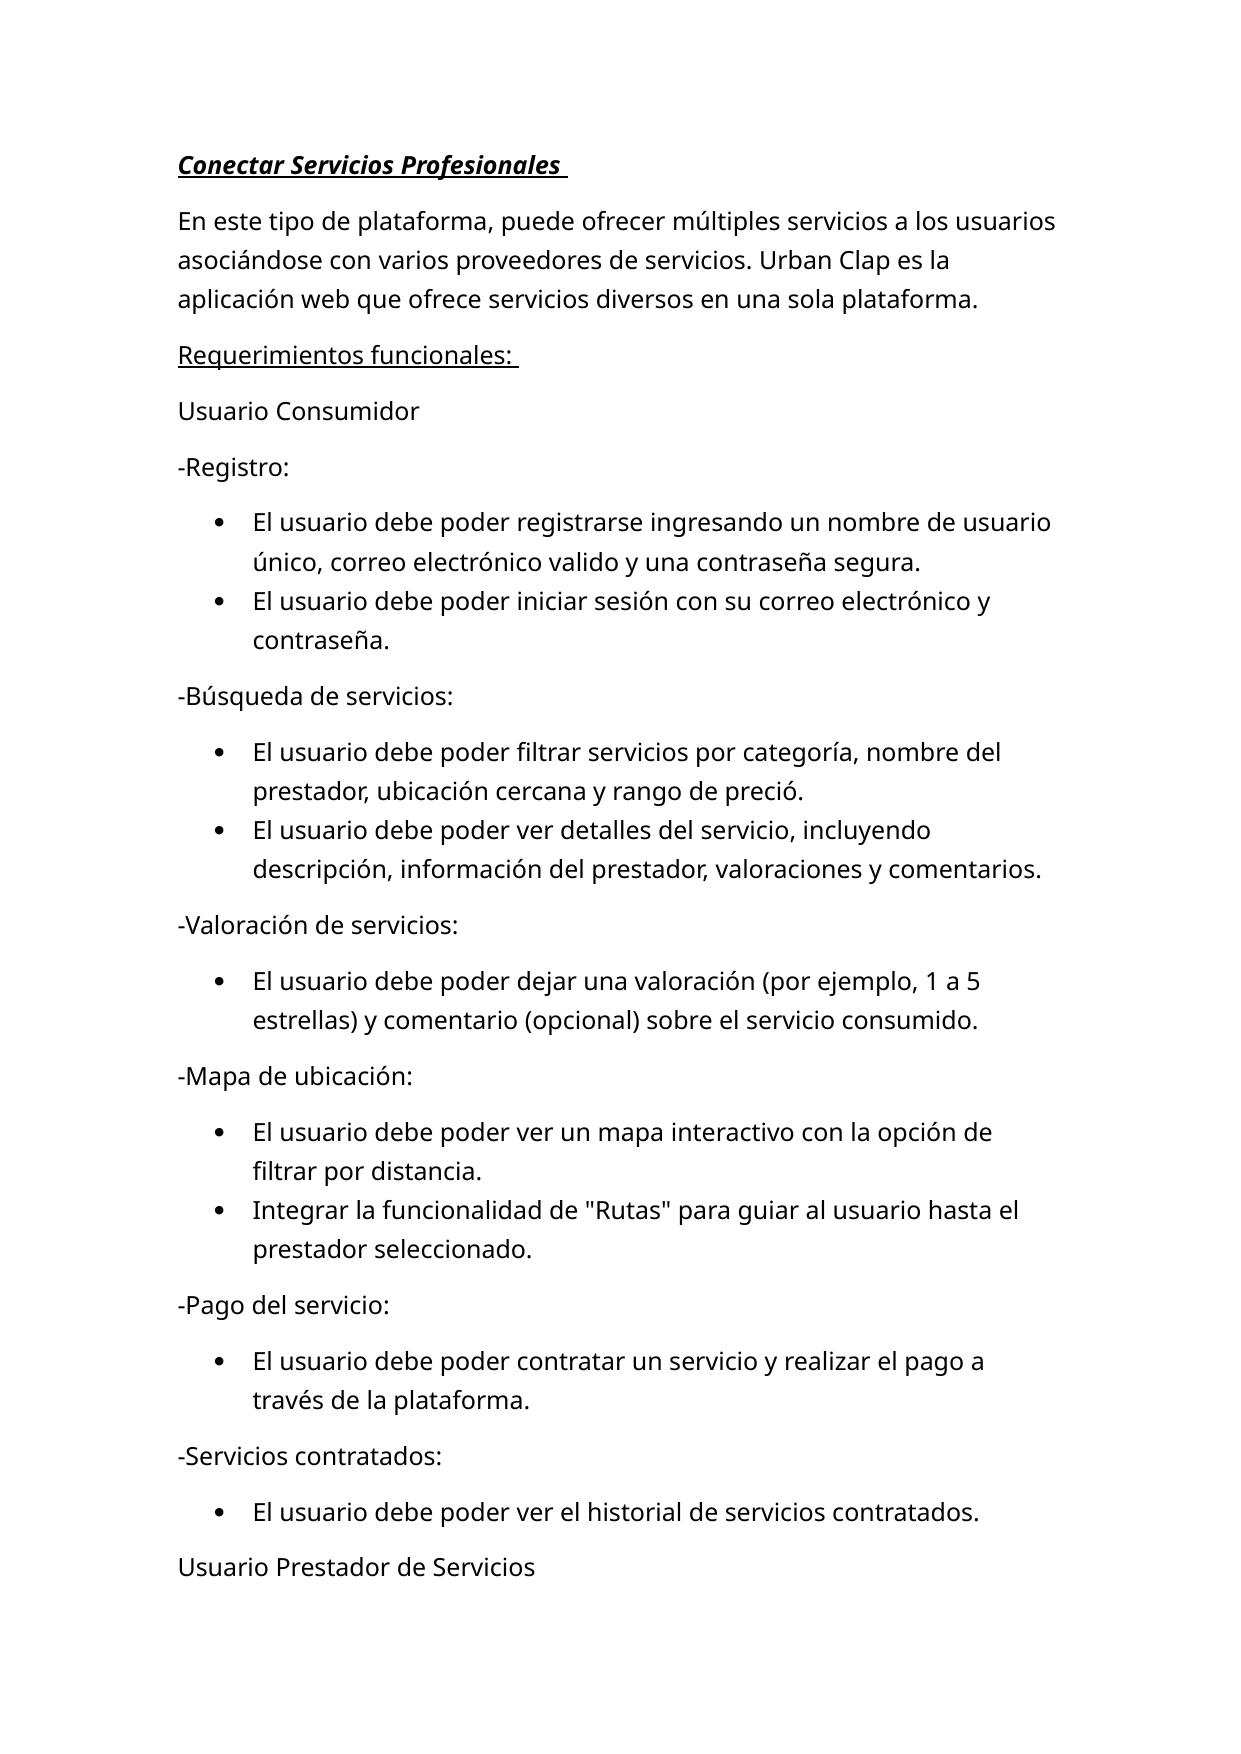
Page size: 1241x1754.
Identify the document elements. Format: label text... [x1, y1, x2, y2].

text -Mapa de ubicación: [177, 1058, 1063, 1092]
text En este tipo de plataforma, puede ofrecer múltiples servicios a los usuarios asociándose con varios proveedores de servicios. Urban Clap es la aplicación web que ofrece servicios diversos en una sola plataforma. [177, 203, 1063, 316]
list El usuario debe poder filtrar servicios por categoría, nombre del prestador, ubicación cercana y rango de preció. [215, 734, 1063, 807]
text -Valoración de servicios: [177, 908, 1063, 942]
text Conectar Servicios Profesionales [177, 148, 1063, 182]
list El usuario debe poder contratar un servicio y realizar el pago a través de la plataforma. [215, 1343, 1063, 1417]
text -Búsqueda de servicios: [177, 678, 1063, 712]
text -Registro: [177, 449, 1063, 483]
list El usuario debe poder dejar una valoración (por ejemplo, 1 a 5 estrellas) y comentario (opcional) sobre el servicio consumido. [215, 963, 1063, 1037]
text -Servicios contratados: [177, 1438, 1063, 1472]
list El usuario debe poder ver el historial de servicios contratados. [215, 1494, 1063, 1528]
list El usuario debe poder iniciar sesión con su correo electrónico y contraseña. [215, 583, 1063, 657]
text Requerimientos funcionales: [177, 338, 1063, 372]
text -Pago del servicio: [177, 1288, 1063, 1322]
list El usuario debe poder ver un mapa interactivo con la opción de filtrar por distancia. [215, 1114, 1063, 1187]
list El usuario debe poder registrarse ingresando un nombre de usuario único, correo electrónico valido y una contraseña segura. [215, 505, 1063, 578]
list Integrar la funcionalidad de "Rutas" para guiar al usuario hasta el prestador seleccionado. [215, 1193, 1063, 1266]
list El usuario debe poder ver detalles del servicio, incluyendo descripción, información del prestador, valoraciones y comentarios. [215, 813, 1063, 886]
text Usuario Consumidor [177, 393, 1063, 427]
text Usuario Prestador de Servicios [177, 1550, 1063, 1584]
